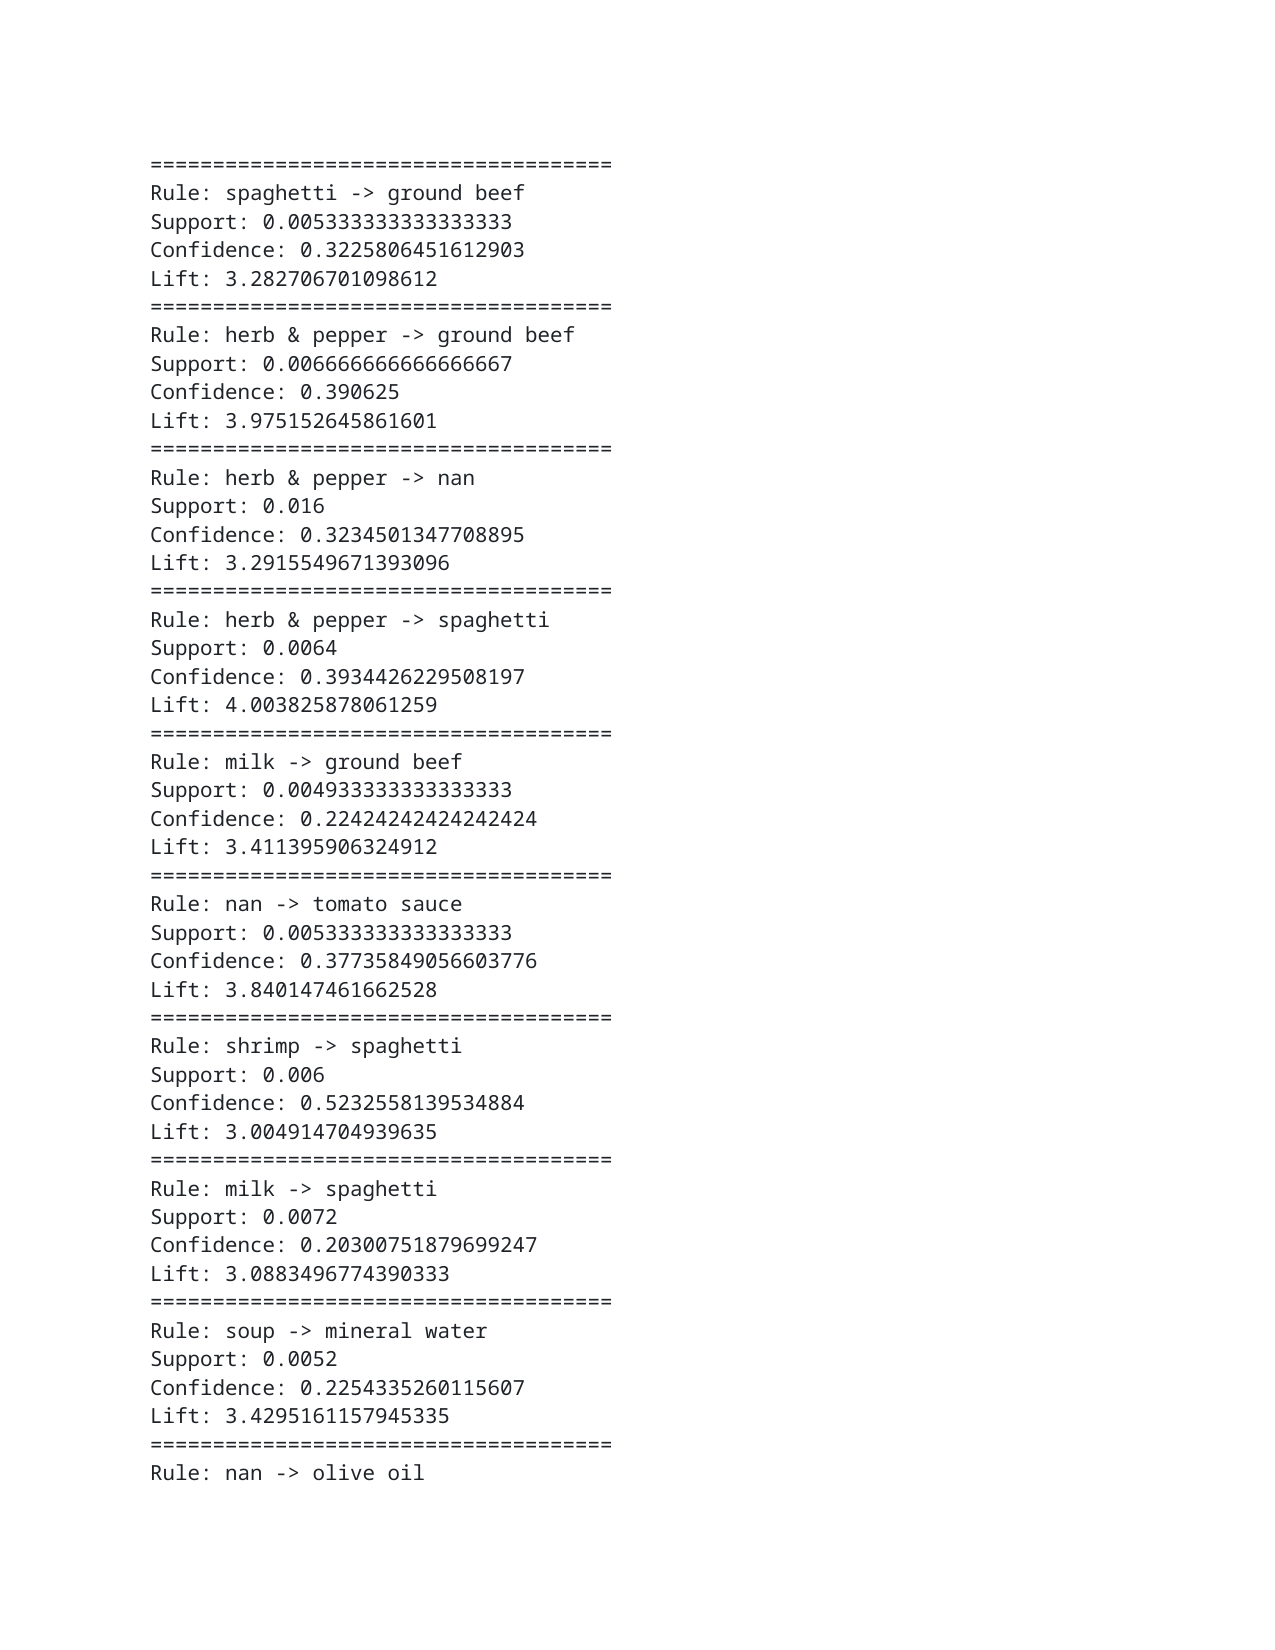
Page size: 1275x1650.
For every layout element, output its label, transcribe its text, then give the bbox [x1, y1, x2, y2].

text ===================================== [150, 1430, 1125, 1458]
text Confidence: 0.37735849056603776 [150, 946, 1125, 975]
text ===================================== [150, 150, 1125, 178]
text ===================================== [150, 1003, 1125, 1032]
text Lift: 3.975152645861601 [150, 406, 1125, 434]
text Support: 0.006 [150, 1060, 1125, 1088]
text Lift: 3.282706701098612 [150, 264, 1125, 292]
text Support: 0.005333333333333333 [150, 207, 1125, 235]
text Rule: nan -> olive oil [150, 1458, 1125, 1487]
text Confidence: 0.390625 [150, 377, 1125, 406]
text Rule: soup -> mineral water [150, 1316, 1125, 1344]
text Lift: 3.411395906324912 [150, 832, 1125, 861]
text ===================================== [150, 1287, 1125, 1316]
text Rule: milk -> ground beef [150, 747, 1125, 776]
text Support: 0.0072 [150, 1202, 1125, 1231]
text Rule: nan -> tomato sauce [150, 889, 1125, 918]
text ===================================== [150, 861, 1125, 889]
text Rule: shrimp -> spaghetti [150, 1032, 1125, 1060]
text Support: 0.005333333333333333 [150, 918, 1125, 946]
text Rule: herb & pepper -> spaghetti [150, 605, 1125, 633]
text Confidence: 0.3234501347708895 [150, 520, 1125, 548]
text Lift: 3.004914704939635 [150, 1117, 1125, 1145]
text Support: 0.006666666666666667 [150, 349, 1125, 377]
text Rule: spaghetti -> ground beef [150, 178, 1125, 207]
text Support: 0.0064 [150, 633, 1125, 662]
text Lift: 3.0883496774390333 [150, 1259, 1125, 1287]
text ===================================== [150, 577, 1125, 605]
text ===================================== [150, 292, 1125, 321]
text Support: 0.016 [150, 491, 1125, 520]
text Lift: 3.4295161157945335 [150, 1401, 1125, 1430]
text Support: 0.004933333333333333 [150, 776, 1125, 804]
text Rule: herb & pepper -> nan [150, 463, 1125, 491]
text Rule: milk -> spaghetti [150, 1174, 1125, 1202]
text Confidence: 0.3934426229508197 [150, 662, 1125, 690]
text Confidence: 0.2254335260115607 [150, 1373, 1125, 1401]
text ===================================== [150, 1145, 1125, 1174]
text Confidence: 0.22424242424242424 [150, 804, 1125, 832]
text Lift: 4.003825878061259 [150, 690, 1125, 719]
text Support: 0.0052 [150, 1344, 1125, 1373]
text Confidence: 0.5232558139534884 [150, 1088, 1125, 1117]
text ===================================== [150, 719, 1125, 747]
text Confidence: 0.20300751879699247 [150, 1231, 1125, 1259]
text Lift: 3.2915549671393096 [150, 548, 1125, 577]
text Rule: herb & pepper -> ground beef [150, 321, 1125, 349]
text ===================================== [150, 434, 1125, 463]
text Lift: 3.840147461662528 [150, 975, 1125, 1003]
text Confidence: 0.3225806451612903 [150, 235, 1125, 264]
